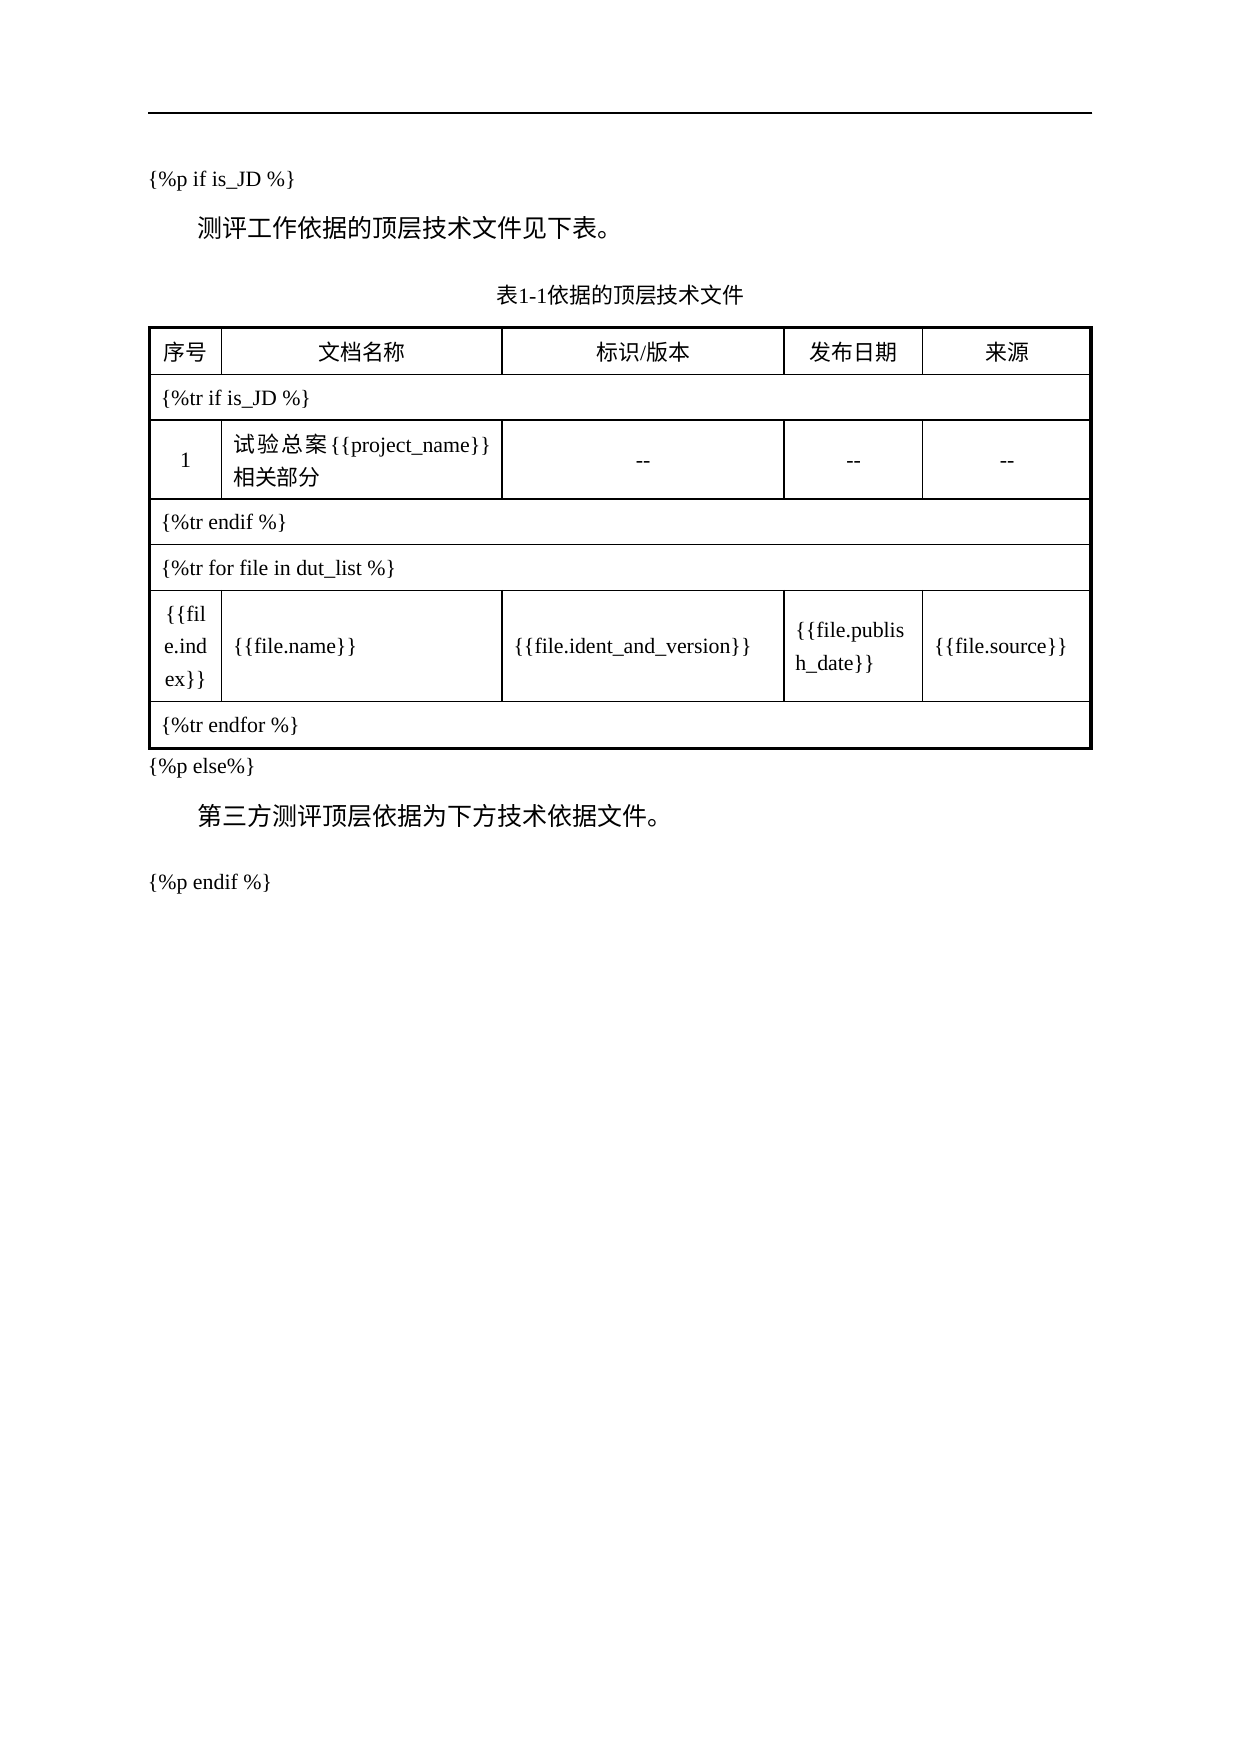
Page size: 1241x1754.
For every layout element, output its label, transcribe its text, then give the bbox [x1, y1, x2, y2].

text {%p if is_JD %} [148, 162, 1092, 194]
table_cell {%tr for file in dut_list %} [151, 545, 1089, 590]
table_header 序号 [151, 329, 221, 373]
table_header 来源 [923, 329, 1089, 373]
table_cell {%tr endfor %} [151, 702, 1089, 747]
table_header 文档名称 [222, 329, 501, 373]
table_cell {%tr endif %} [151, 500, 1089, 544]
text 第三方测评顶层依据为下方技术依据文件。 [148, 782, 1092, 847]
text {%p endif %} [148, 865, 1092, 898]
table_cell {{file.source}} [923, 591, 1089, 701]
table_cell {{file.publish_date}} [785, 591, 922, 701]
text 测评工作依据的顶层技术文件见下表。 [148, 194, 1092, 259]
table_cell -- [503, 421, 783, 498]
table_cell {{file.name}} [222, 591, 501, 701]
table_cell 1 [151, 421, 221, 498]
table_cell 试验总案{{project_name}}相关部分 [222, 421, 501, 498]
table_cell -- [785, 421, 922, 498]
table_cell {{file.index}} [151, 591, 221, 701]
table_cell {%tr if is_JD %} [151, 375, 1089, 419]
table_header 标识/版本 [503, 329, 783, 373]
table_cell {{file.ident_and_version}} [503, 591, 783, 701]
table_header 发布日期 [785, 329, 922, 373]
table_cell -- [923, 421, 1089, 498]
text {%p else%} [148, 750, 1092, 782]
